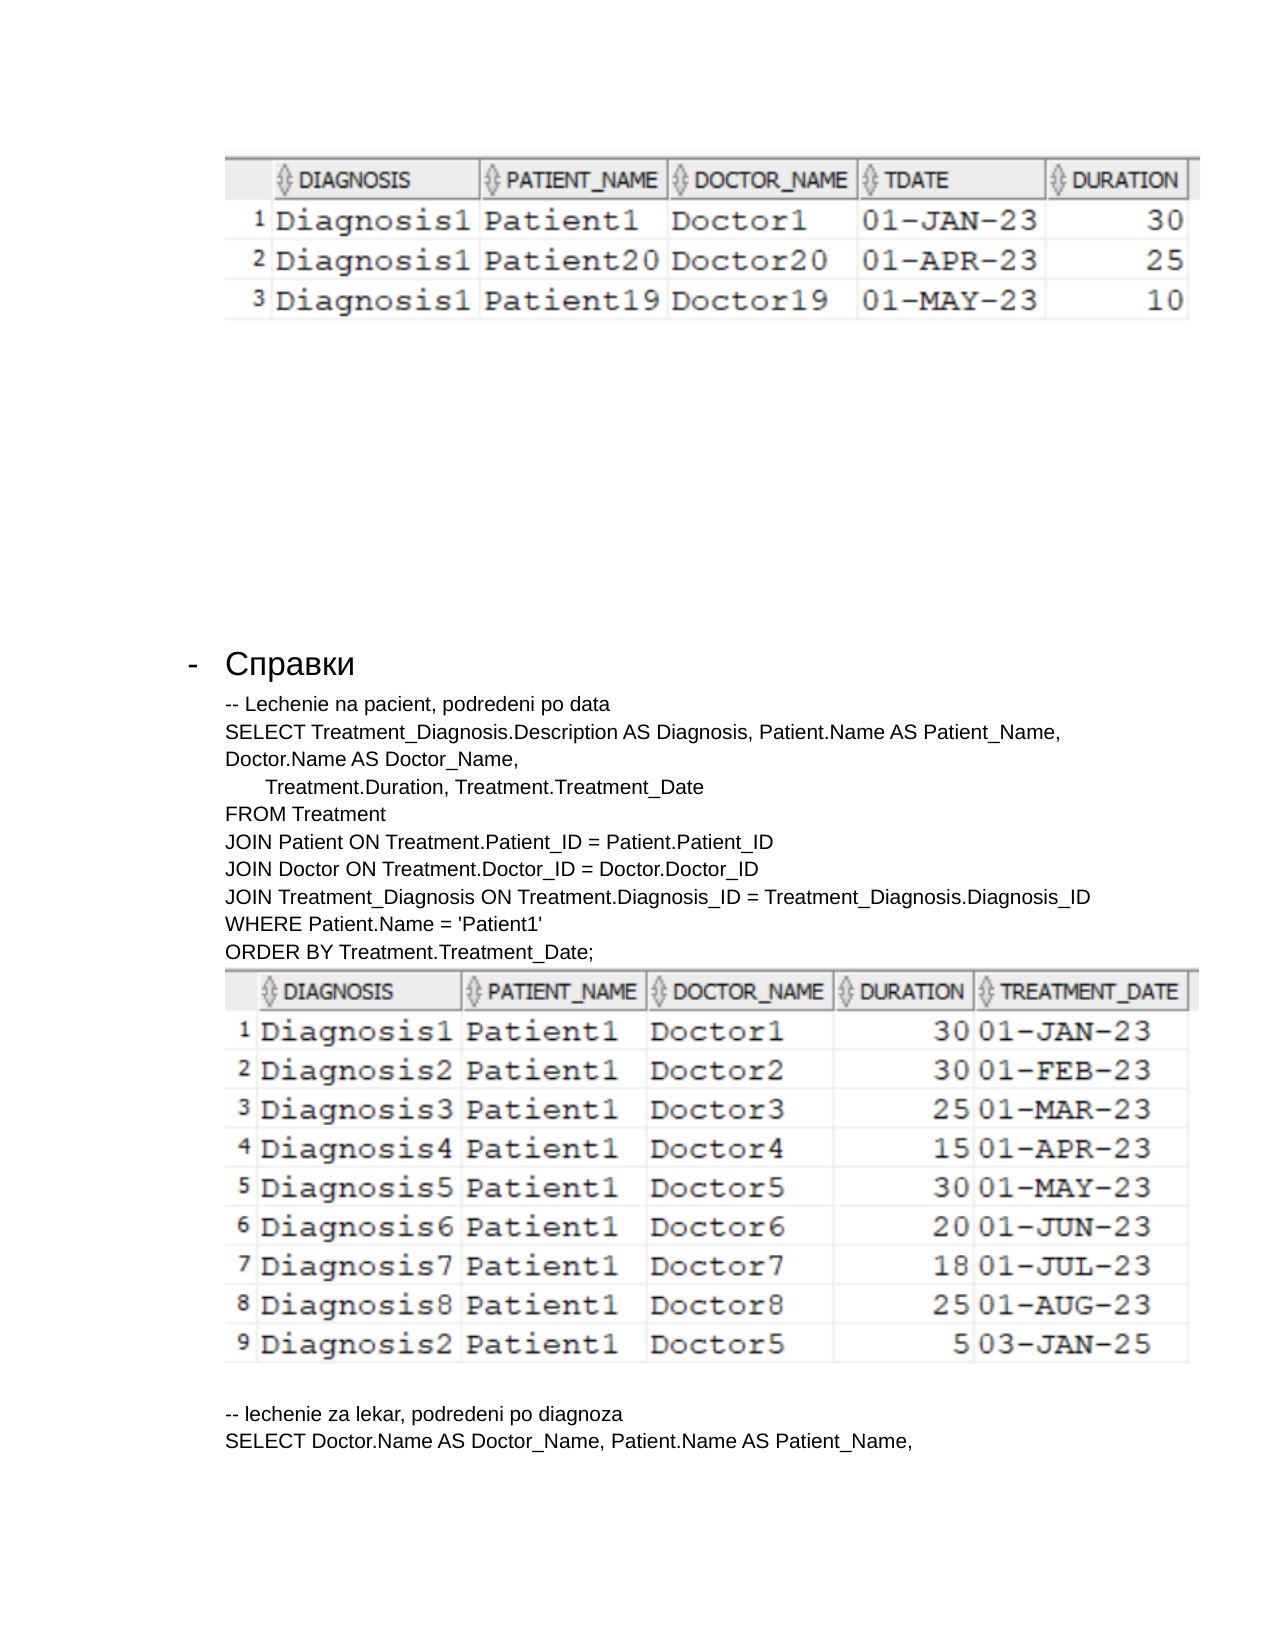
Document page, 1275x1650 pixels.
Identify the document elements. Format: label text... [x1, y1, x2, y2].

list Справки [187, 640, 1125, 685]
list FROM Treatment [225, 802, 1125, 826]
list JOIN Treatment_Diagnosis ON Treatment.Diagnosis_ID = Treatment_Diagnosis.Diagnosis_ID [225, 884, 1125, 908]
picture [225, 967, 1199, 1370]
list SELECT Treatment_Diagnosis.Description AS Diagnosis, Patient.Name AS Patient_Name, Doctor.Name AS Doctor_Name, [225, 719, 1125, 771]
picture [225, 150, 1200, 333]
list JOIN Patient ON Treatment.Patient_ID = Patient.Patient_ID [225, 829, 1125, 853]
list WHERE Patient.Name = 'Patient1' [225, 912, 1125, 936]
list SELECT Doctor.Name AS Doctor_Name, Patient.Name AS Patient_Name, [225, 1429, 1125, 1453]
list Treatment.Duration, Treatment.Treatment_Date [225, 774, 1125, 798]
list -- lechenie za lekar, podredeni po diagnoza [225, 1402, 1125, 1426]
list -- Lechenie na pacient, podredeni po data [225, 692, 1125, 716]
list JOIN Doctor ON Treatment.Doctor_ID = Doctor.Doctor_ID [225, 857, 1125, 881]
list ORDER BY Treatment.Treatment_Date; [225, 939, 1125, 963]
